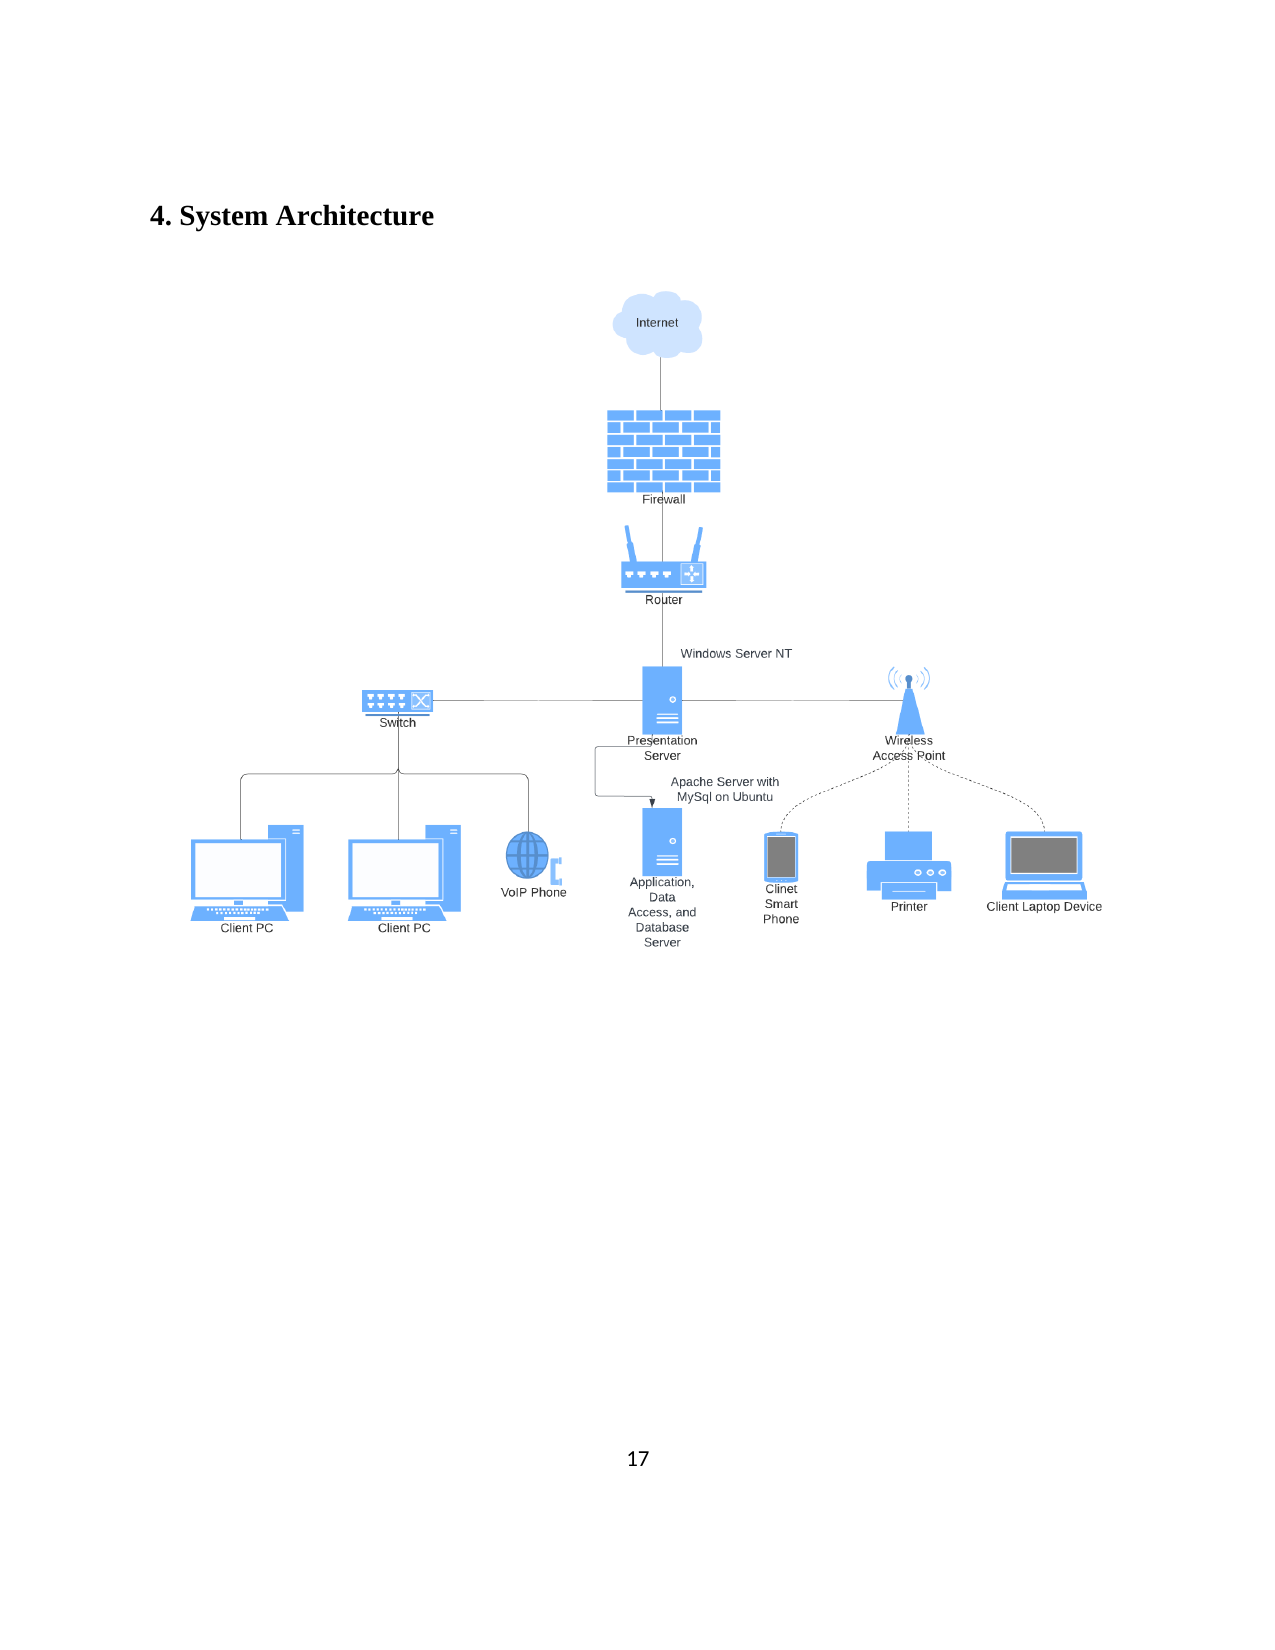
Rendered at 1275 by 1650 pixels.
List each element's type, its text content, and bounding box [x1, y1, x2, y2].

text 4. System Architecture [150, 198, 1125, 231]
picture [150, 264, 1125, 974]
